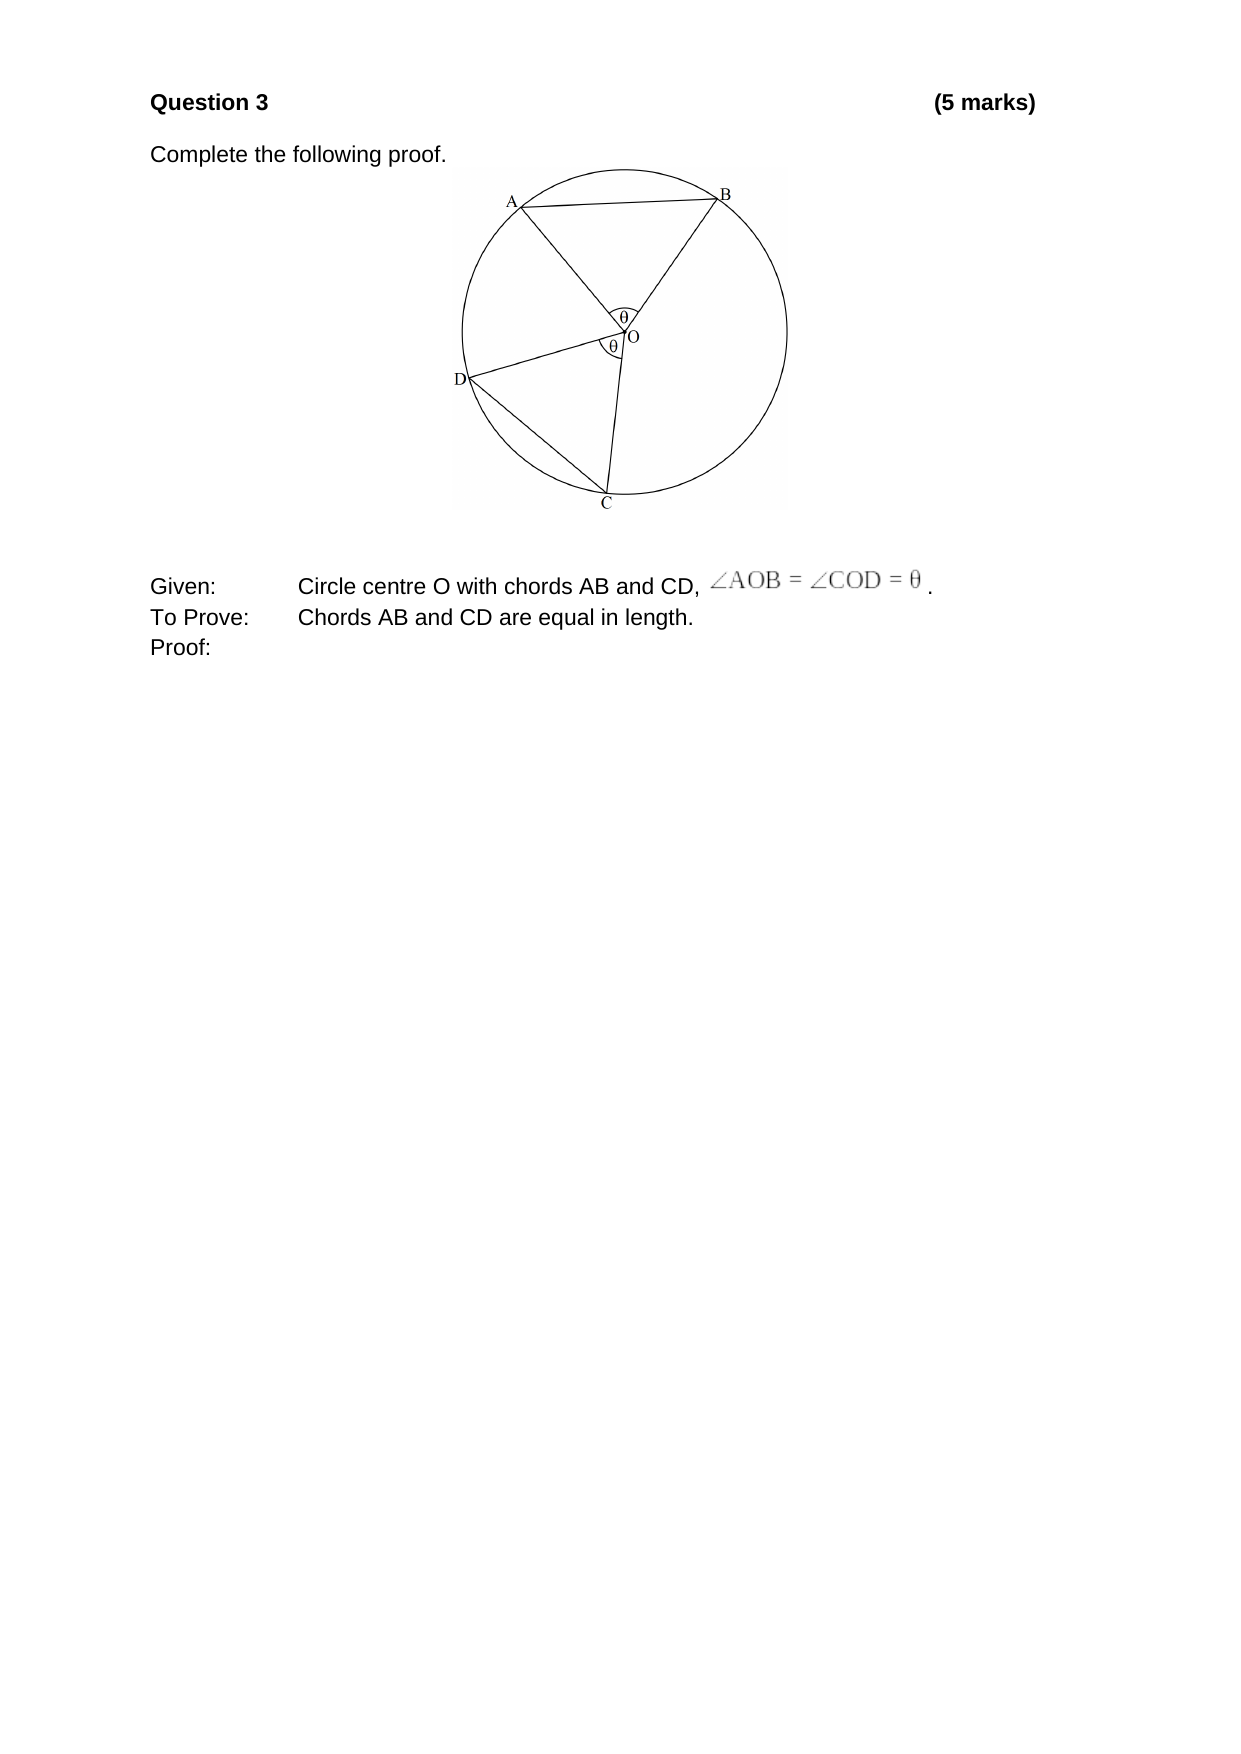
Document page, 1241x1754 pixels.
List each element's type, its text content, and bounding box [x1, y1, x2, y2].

text Complete the following proof. [150, 141, 1090, 168]
text Proof: [150, 634, 1090, 660]
text To Prove: Chords AB and CD are equal in length. [150, 603, 1090, 630]
text Question 3 (5 marks) [150, 89, 1090, 115]
picture [452, 167, 789, 510]
text Given: Circle centre O with chords AB and CD, . [150, 565, 1090, 600]
